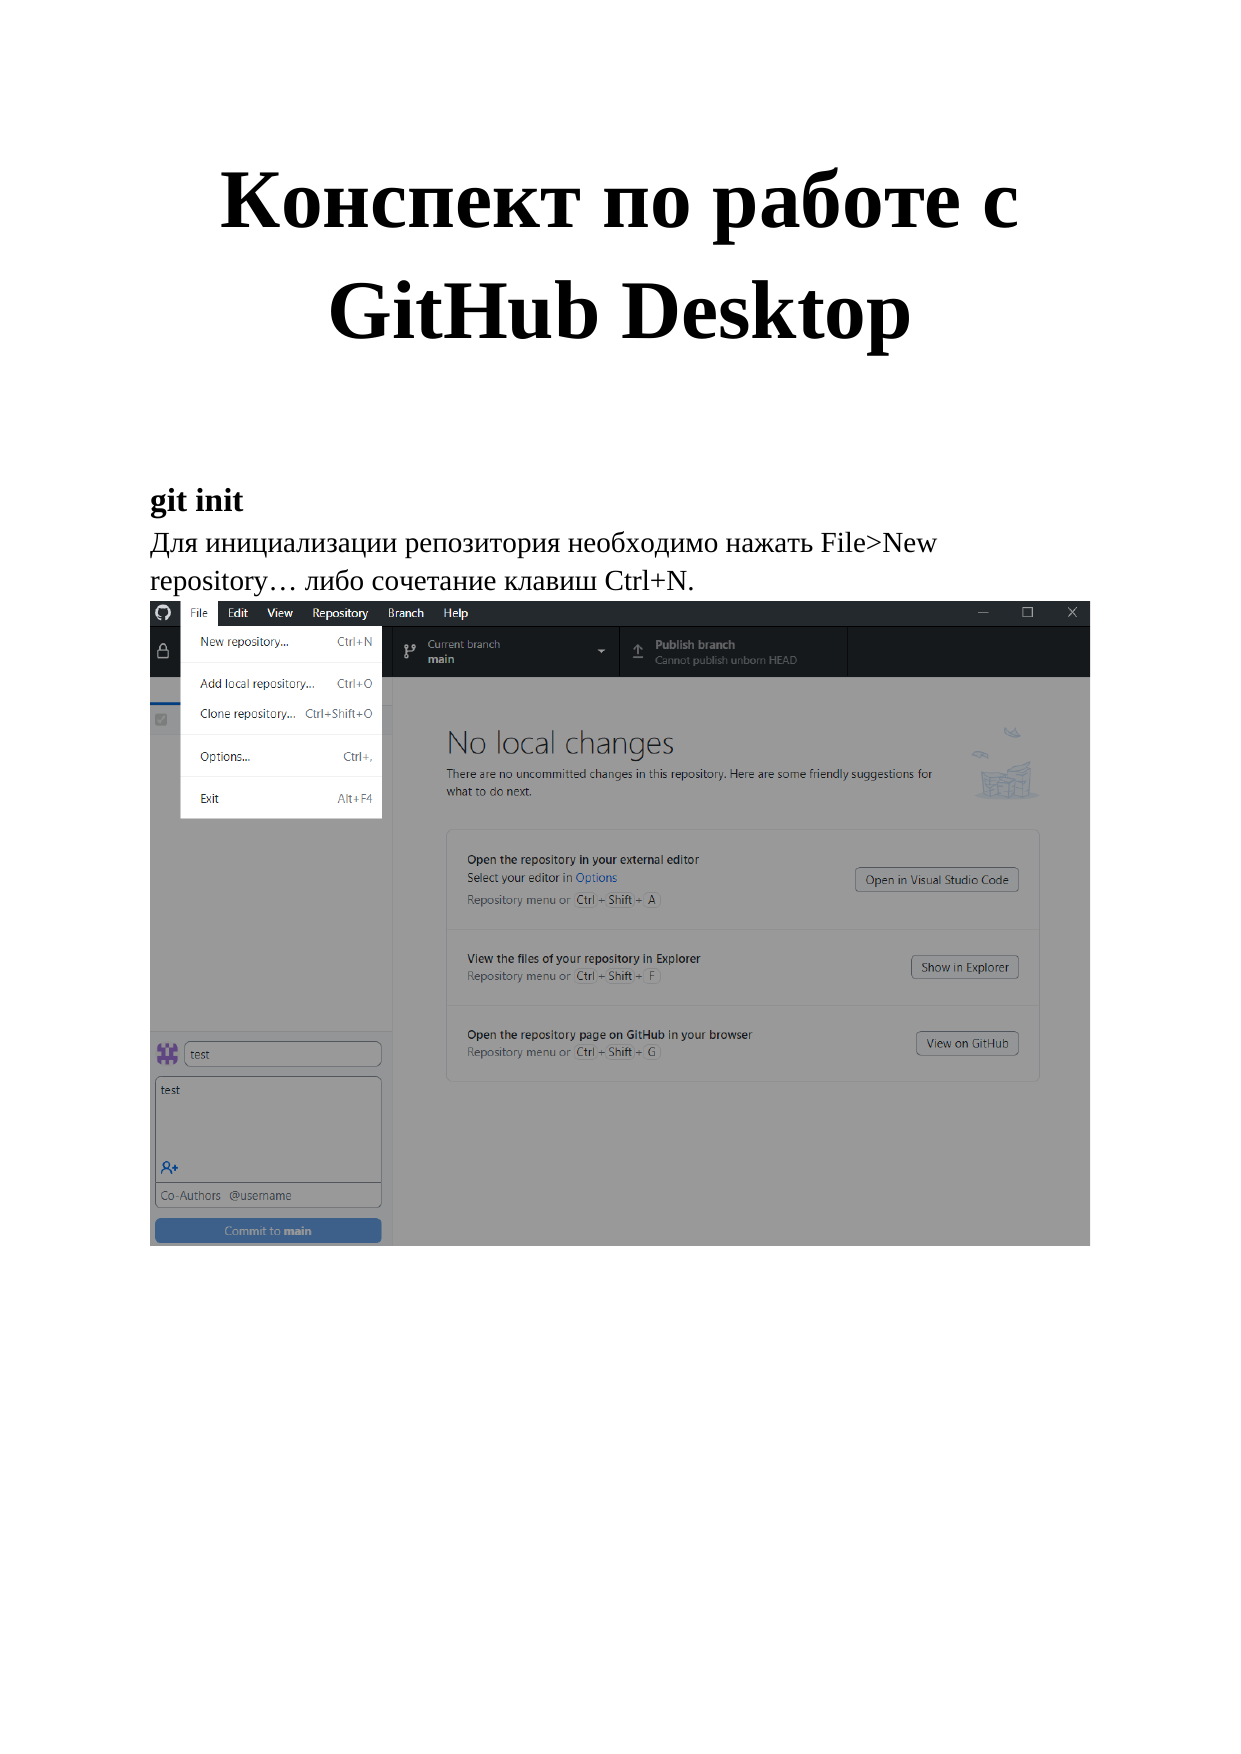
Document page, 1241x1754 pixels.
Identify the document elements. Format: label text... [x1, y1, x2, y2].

picture [150, 601, 1091, 1246]
text Конспект по работе с GitHub Desktop [150, 150, 1090, 356]
text git init [150, 481, 1090, 519]
text Для инициализации репозитория необходимо нажать File>New repository… либо сочетание клавиш Ctrl+N. [150, 525, 1090, 597]
